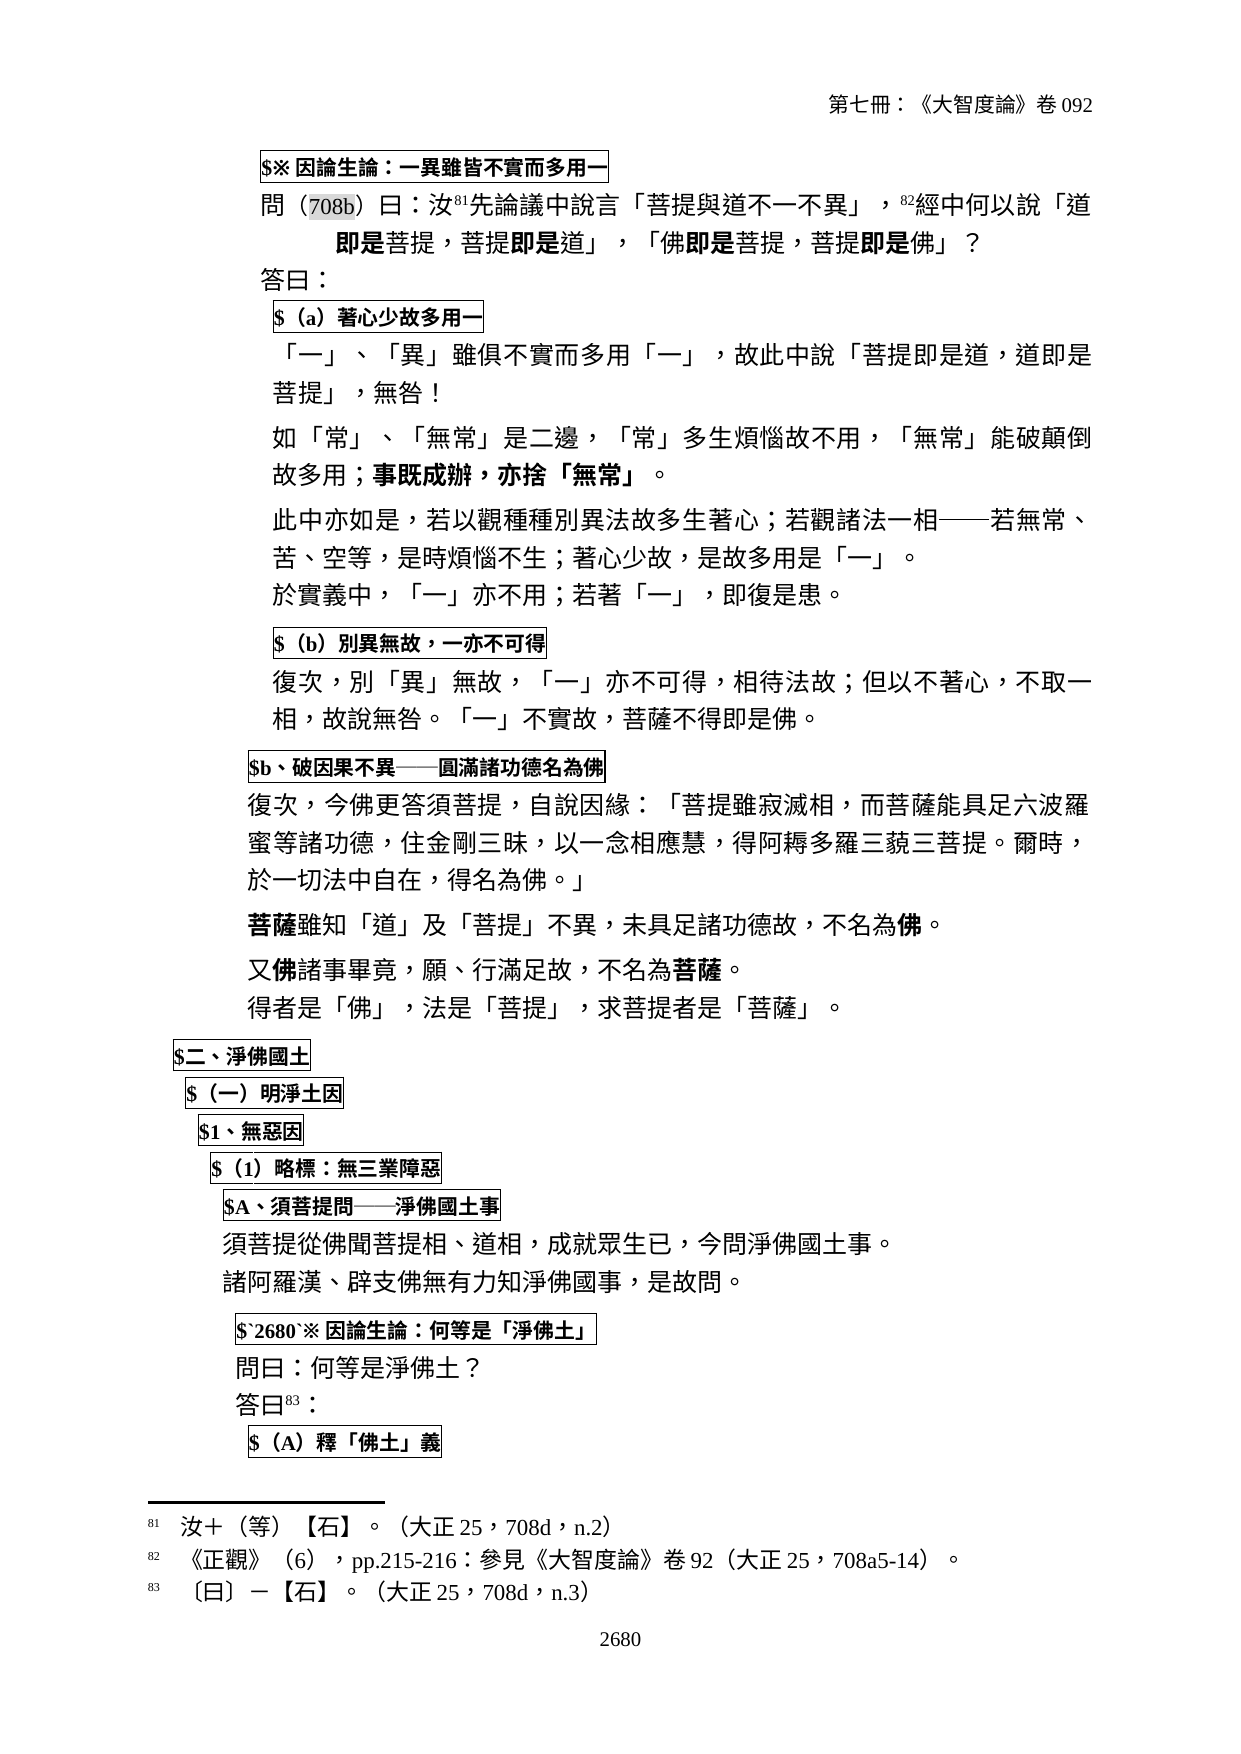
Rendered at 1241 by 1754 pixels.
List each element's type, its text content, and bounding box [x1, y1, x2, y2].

text 諸阿羅漢、辟支佛無有力知淨佛國事，是故問。 [223, 1261, 1092, 1299]
text $（A）釋「佛土」義 [248, 1423, 1092, 1460]
text 須菩提從佛聞菩提相、道相，成就眾生已，今問淨佛國土事。 [223, 1224, 1092, 1261]
text 復次，別「異」無故，「一」亦不可得，相待法故；但以不著心，不取一相，故說無咎。「一」不實故，菩薩不得即是佛。 [273, 661, 1092, 736]
text 「一」、「異」雖俱不實而多用「一」，故此中說「菩提即是道，道即是菩提」，無咎！ [273, 335, 1092, 410]
text 問（708b）曰：汝先論議中說言「菩提與道不一不異」，經中何以說「道即是菩提，菩提即是道」，「佛即是菩提，菩提即是佛」？ [260, 185, 1092, 260]
text 又佛諸事畢竟，願、行滿足故，不名為菩薩。 [248, 950, 1092, 988]
text $（1）略標：無三業障惡 [210, 1149, 1092, 1186]
text 於實義中，「一」亦不用；若著「一」，即復是患。 [273, 575, 1092, 613]
text 復次，今佛更答須菩提，自說因緣：「菩提雖寂滅相，而菩薩能具足六波羅蜜等諸功德，住金剛三昧，以一念相應慧，得阿耨多羅三藐三菩提。爾時，於一切法中自在，得名為佛。」 [248, 785, 1092, 898]
text 菩薩雖知「道」及「菩提」不異，未具足諸功德故，不名為佛。 [248, 905, 1092, 943]
text 得者是「佛」，法是「菩提」，求菩提者是「菩薩」。 [248, 988, 1092, 1025]
text $（一）明淨土因 [185, 1074, 1092, 1111]
text 如「常」、「無常」是二邊，「常」多生煩惱故不用，「無常」能破顛倒故多用；事既成辦，亦捨「無常」。 [273, 418, 1092, 493]
text $二、淨佛國土 [173, 1036, 1092, 1074]
text $（a）著心少故多用一 [273, 298, 1092, 335]
text $※ 因論生論：一異雖皆不實而多用一 [260, 148, 1092, 185]
text 此中亦如是，若以觀種種別異法故多生著心；若觀諸法一相──若無常、苦、空等，是時煩惱不生；著心少故，是故多用是「一」。 [273, 500, 1092, 575]
text $`2680`※ 因論生論：何等是「淨佛土」 [235, 1310, 1092, 1348]
text $b、破因果不異──圓滿諸功德名為佛 [248, 748, 1092, 785]
text $1、無惡因 [198, 1111, 1092, 1149]
text $A、須菩提問──淨佛國土事 [223, 1186, 1092, 1224]
text 答曰： [260, 260, 1092, 298]
text $（b）別異無故，一亦不可得 [273, 624, 1092, 661]
text 問曰：何等是淨佛土？ [235, 1348, 1092, 1385]
text 答曰： [235, 1385, 1092, 1423]
